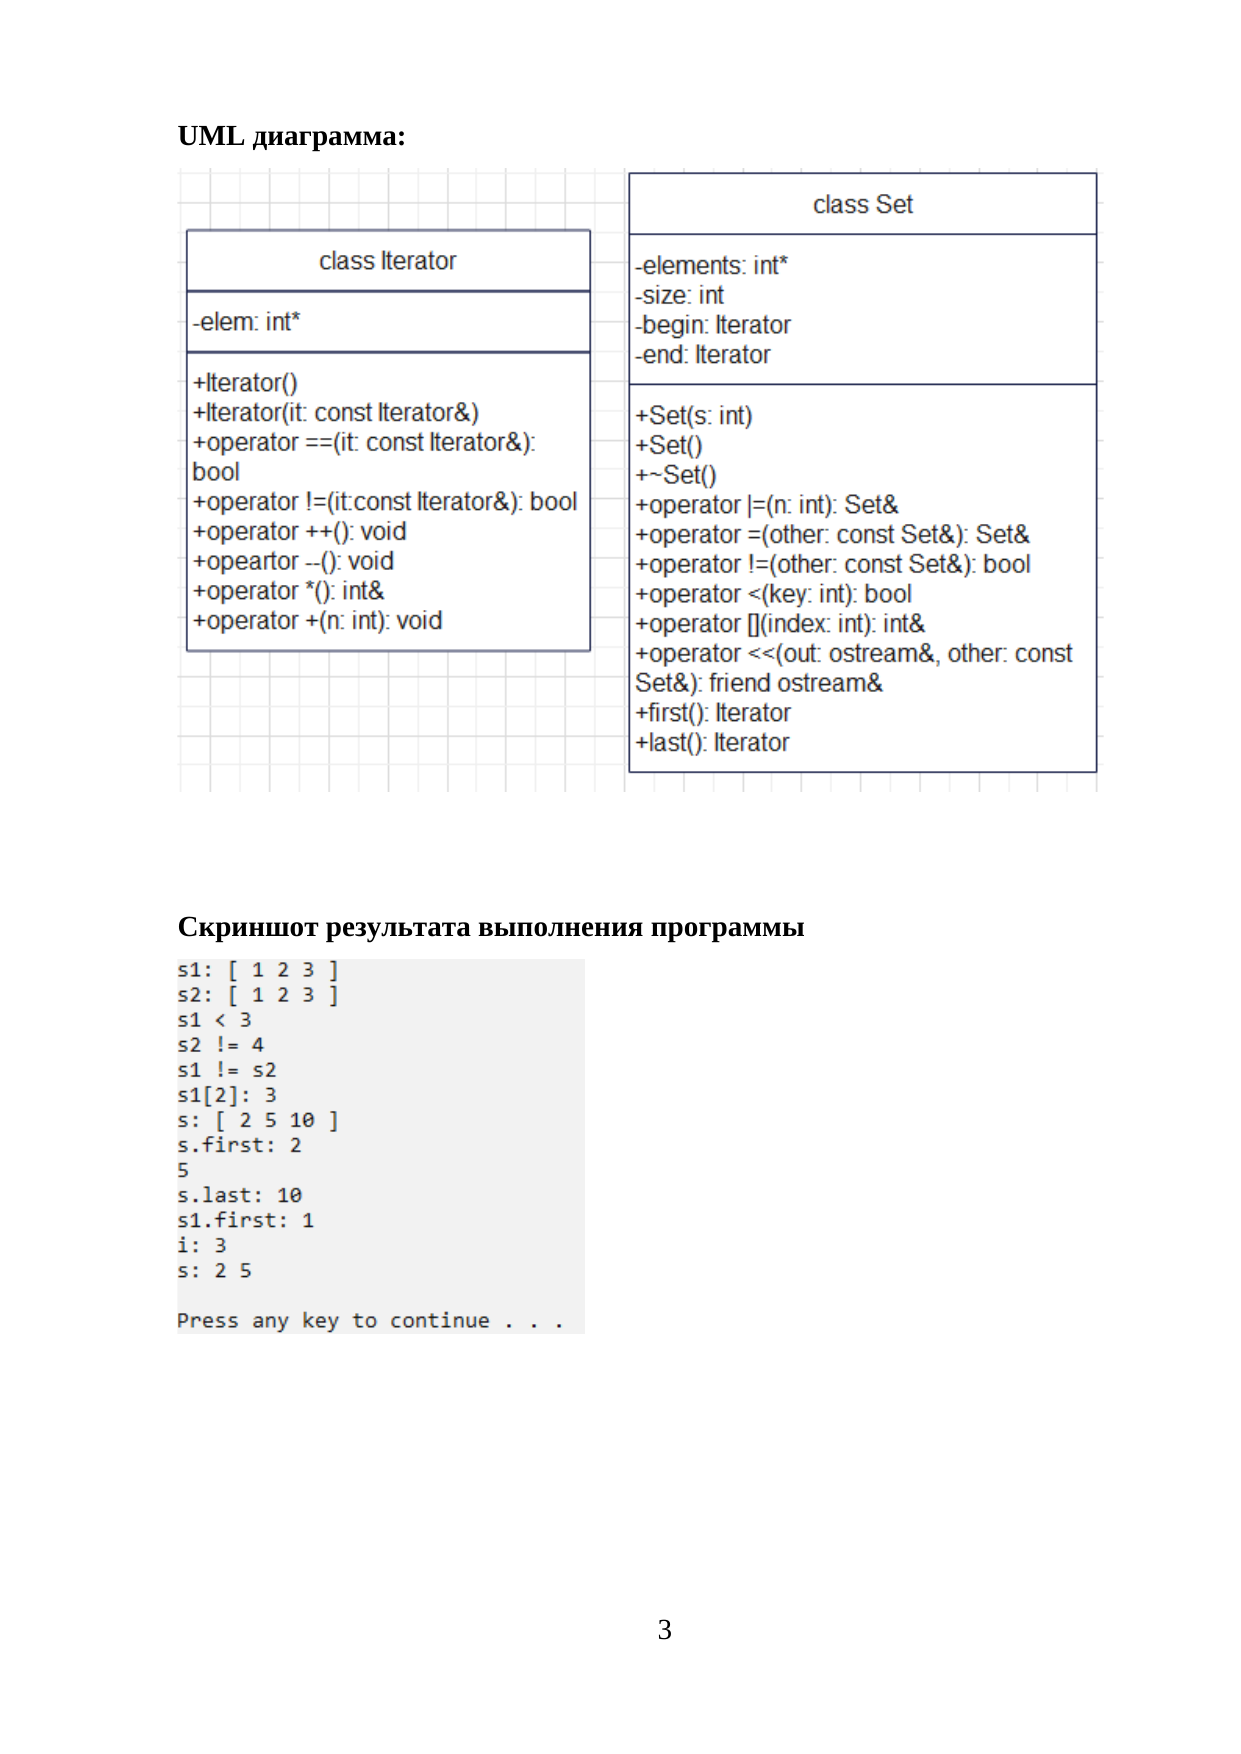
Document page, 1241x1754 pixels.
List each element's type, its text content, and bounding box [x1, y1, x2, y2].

text Скриншот результата выполнения программы [177, 909, 1152, 942]
picture [177, 959, 585, 1334]
picture [177, 168, 1104, 792]
text UML диаграмма: [177, 118, 1152, 152]
